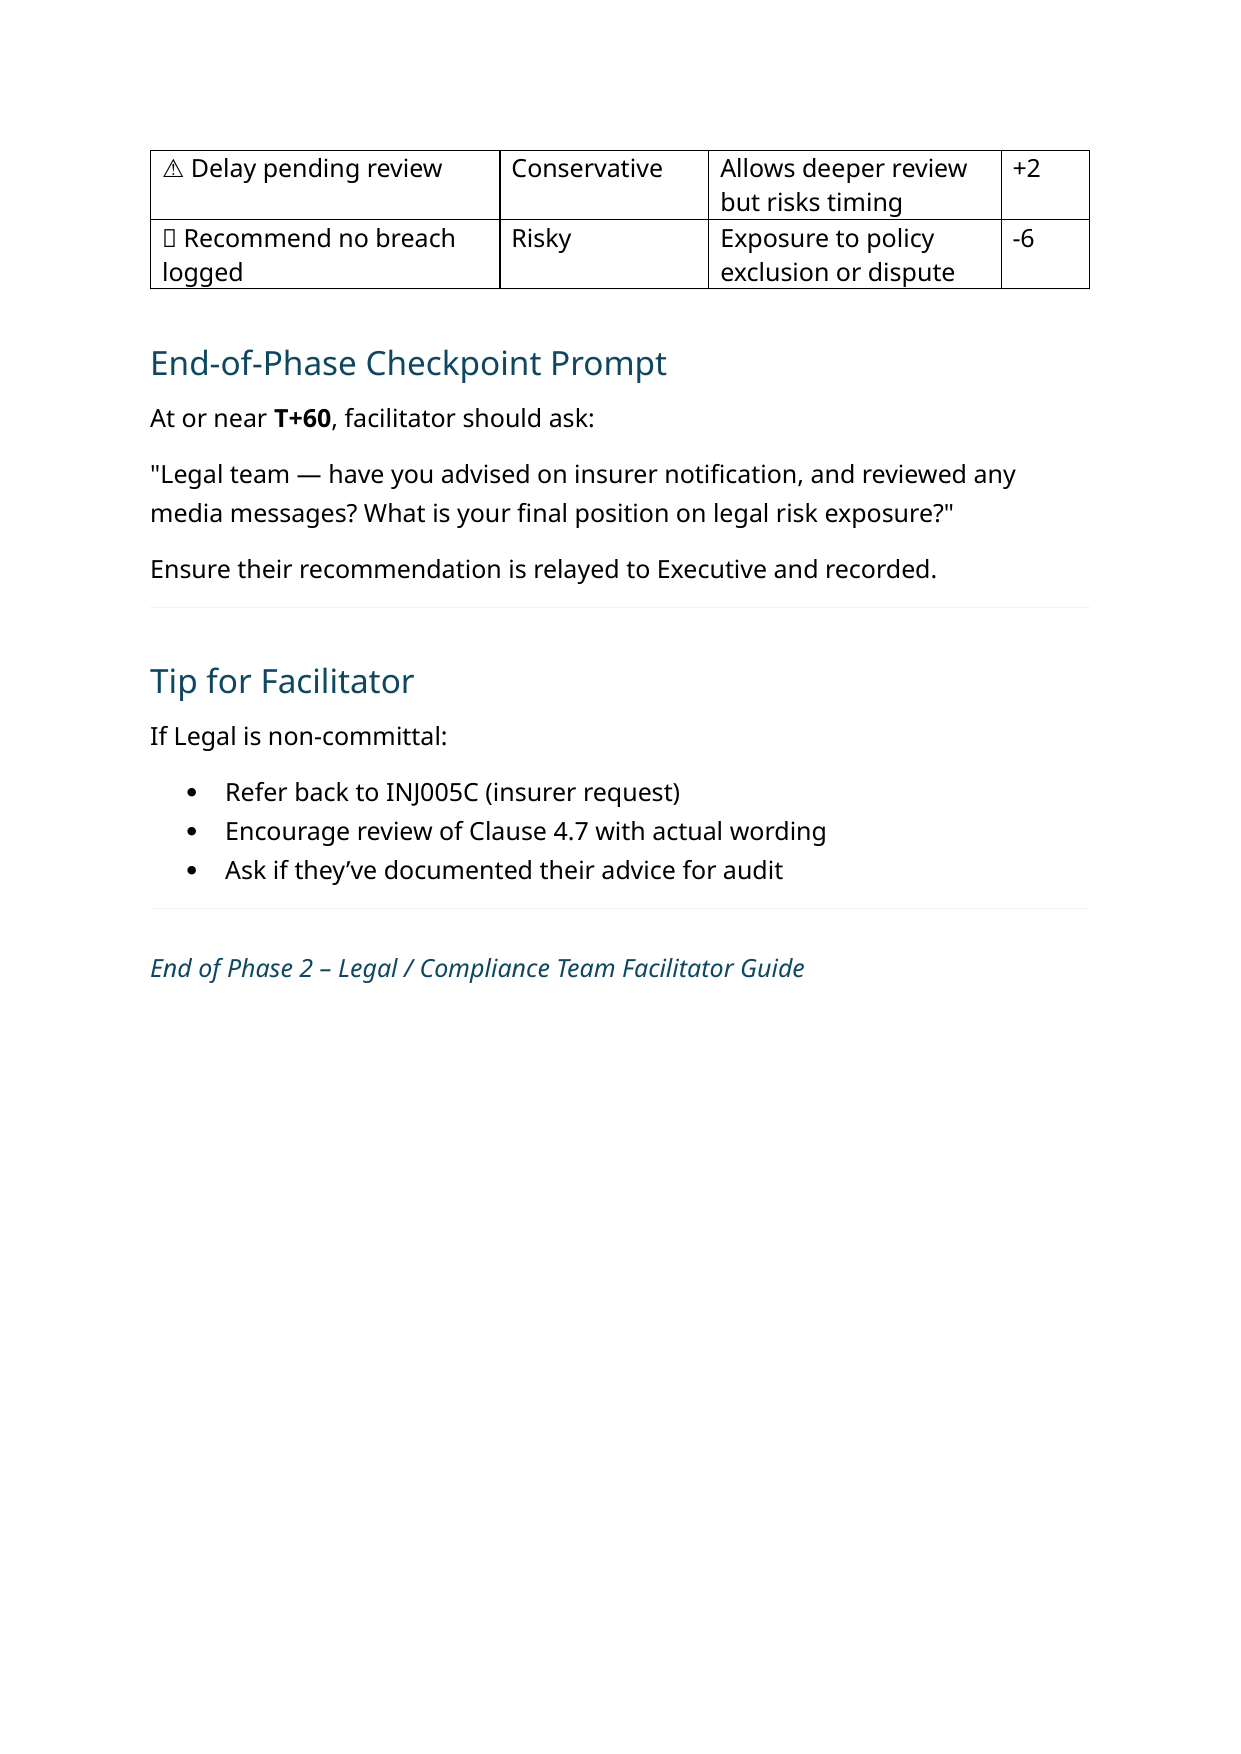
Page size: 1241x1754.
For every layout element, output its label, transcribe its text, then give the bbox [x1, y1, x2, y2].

table_cell +2 [1002, 151, 1089, 219]
list Encourage review of Clause 4.7 with actual wording [187, 813, 1090, 848]
list Ask if they’ve documented their advice for audit [187, 853, 1090, 887]
table_cell Exposure to policy exclusion or dispute [709, 220, 1001, 288]
text "Legal team — have you advised on insurer notification, and reviewed any media messages? What is your final position on legal risk exposure?" [150, 456, 1090, 530]
text If Legal is non-committal: [150, 718, 1090, 753]
text Ensure their recommendation is relayed to Executive and recorded. [150, 551, 1090, 586]
table_cell ⚠️ Delay pending review [151, 151, 499, 219]
subtitle End of Phase 2 – Legal / Compliance Team Facilitator Guide [150, 951, 1090, 985]
list Refer back to INJ005C (insurer request) [187, 774, 1090, 808]
table_cell Risky [501, 220, 708, 288]
table_cell ❌ Recommend no breach logged [151, 220, 499, 288]
text At or near T+60, facilitator should ask: [150, 401, 1090, 435]
subtitle Tip for Facilitator [150, 658, 1090, 703]
subtitle End-of-Phase Checkpoint Prompt [150, 340, 1090, 386]
table_cell Allows deeper review but risks timing [709, 151, 1001, 219]
table_cell -6 [1002, 220, 1089, 288]
table_cell Conservative [501, 151, 708, 219]
